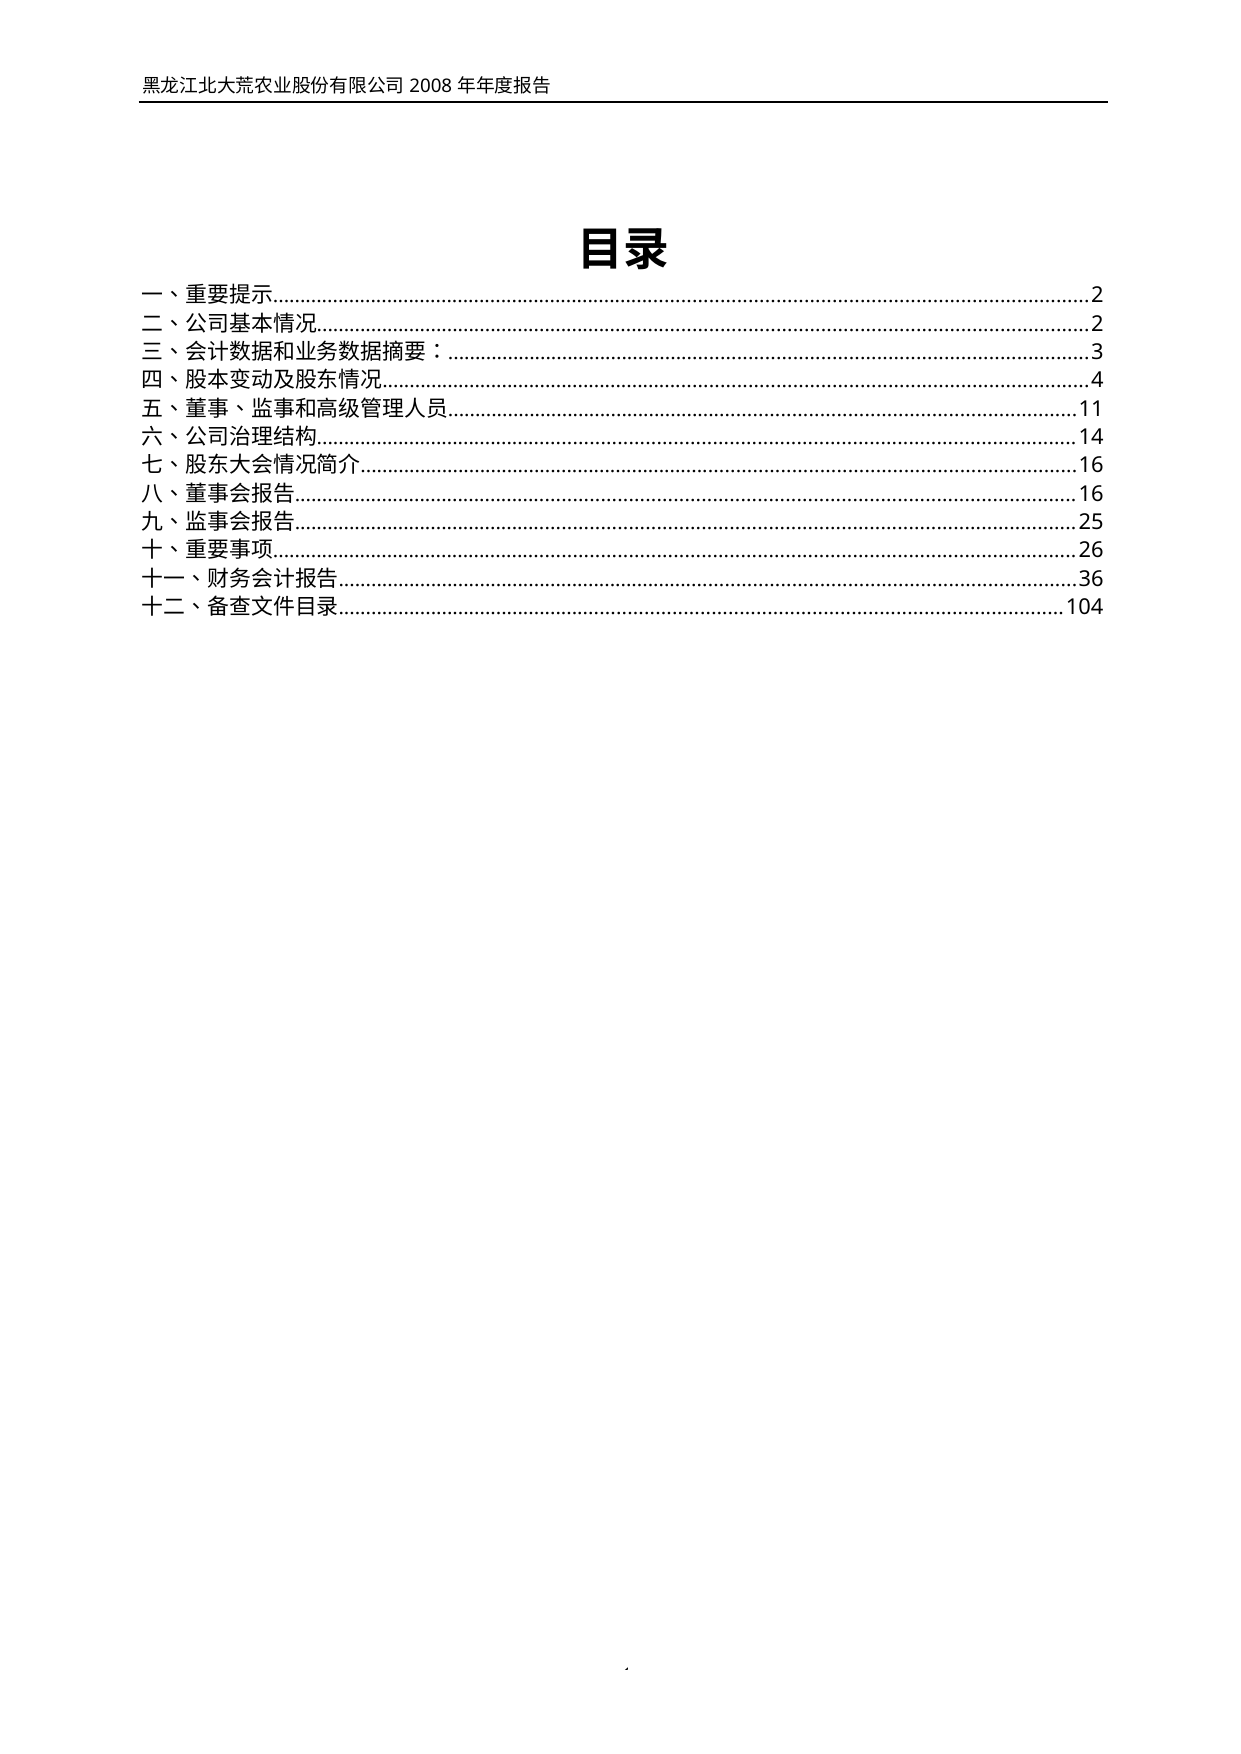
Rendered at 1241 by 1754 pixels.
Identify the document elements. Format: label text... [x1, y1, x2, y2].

text 目录 [140, 220, 1106, 277]
